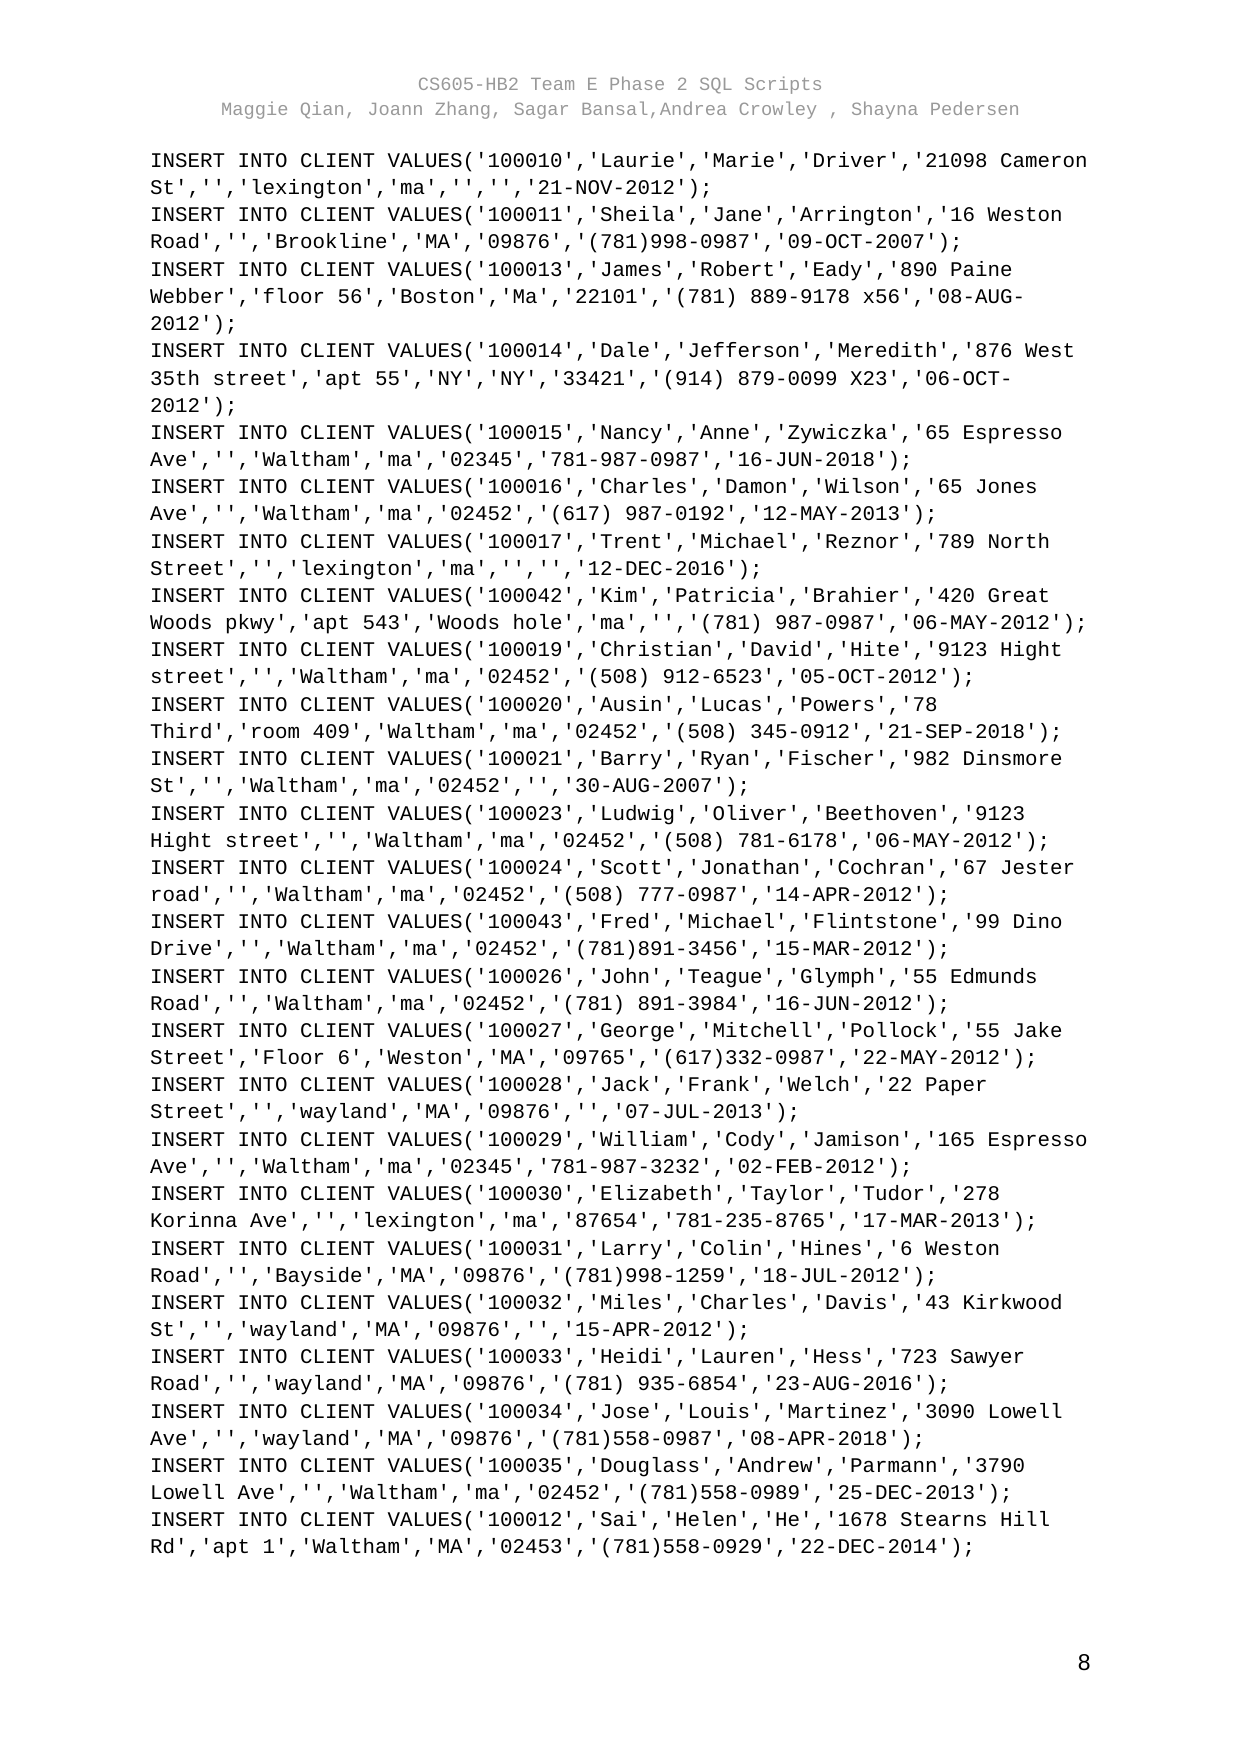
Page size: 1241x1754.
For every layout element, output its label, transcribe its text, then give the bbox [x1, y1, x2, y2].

text INSERT INTO CLIENT VALUES('100010','Laurie','Marie','Driver','21098 Cameron St','','lexington','ma','','','21-NOV-2012'); [150, 150, 1090, 201]
text INSERT INTO CLIENT VALUES('100024','Scott','Jonathan','Cochran','67 Jester road','','Waltham','ma','02452','(508) 777-0987','14-APR-2012'); [150, 857, 1090, 908]
text INSERT INTO CLIENT VALUES('100030','Elizabeth','Taylor','Tudor','278 Korinna Ave','','lexington','ma','87654','781-235-8765','17-MAR-2013'); [150, 1183, 1090, 1234]
text INSERT INTO CLIENT VALUES('100029','William','Cody','Jamison','165 Espresso Ave','','Waltham','ma','02345','781-987-3232','02-FEB-2012'); [150, 1129, 1090, 1179]
text INSERT INTO CLIENT VALUES('100023','Ludwig','Oliver','Beethoven','9123 Hight street','','Waltham','ma','02452','(508) 781-6178','06-MAY-2012'); [150, 802, 1090, 853]
text INSERT INTO CLIENT VALUES('100019','Christian','David','Hite','9123 Hight street','','Waltham','ma','02452','(508) 912-6523','05-OCT-2012'); [150, 639, 1090, 690]
text INSERT INTO CLIENT VALUES('100027','George','Mitchell','Pollock','55 Jake Street','Floor 6','Weston','MA','09765','(617)332-0987','22-MAY-2012'); [150, 1020, 1090, 1071]
text INSERT INTO CLIENT VALUES('100031','Larry','Colin','Hines','6 Weston Road','','Bayside','MA','09876','(781)998-1259','18-JUL-2012'); [150, 1237, 1090, 1288]
text INSERT INTO CLIENT VALUES('100026','John','Teague','Glymph','55 Edmunds Road','','Waltham','ma','02452','(781) 891-3984','16-JUN-2012'); [150, 966, 1090, 1016]
text INSERT INTO CLIENT VALUES('100034','Jose','Louis','Martinez','3090 Lowell Ave','','wayland','MA','09876','(781)558-0987','08-APR-2018'); [150, 1401, 1090, 1451]
text INSERT INTO CLIENT VALUES('100011','Sheila','Jane','Arrington','16 Weston Road','','Brookline','MA','09876','(781)998-0987','09-OCT-2007'); [150, 204, 1090, 255]
text INSERT INTO CLIENT VALUES('100016','Charles','Damon','Wilson','65 Jones Ave','','Waltham','ma','02452','(617) 987-0192','12-MAY-2013'); [150, 476, 1090, 527]
text INSERT INTO CLIENT VALUES('100035','Douglass','Andrew','Parmann','3790 Lowell Ave','','Waltham','ma','02452','(781)558-0989','25-DEC-2013'); [150, 1455, 1090, 1506]
text INSERT INTO CLIENT VALUES('100028','Jack','Frank','Welch','22 Paper Street','','wayland','MA','09876','','07-JUL-2013'); [150, 1074, 1090, 1125]
text INSERT INTO CLIENT VALUES('100017','Trent','Michael','Reznor','789 North Street','','lexington','ma','','','12-DEC-2016'); [150, 531, 1090, 581]
text INSERT INTO CLIENT VALUES('100012','Sai','Helen','He','1678 Stearns Hill Rd','apt 1','Waltham','MA','02453','(781)558-0929','22-DEC-2014'); [150, 1509, 1090, 1560]
text INSERT INTO CLIENT VALUES('100042','Kim','Patricia','Brahier','420 Great Woods pkwy','apt 543','Woods hole','ma','','(781) 987-0987','06-MAY-2012'); [150, 585, 1090, 636]
text INSERT INTO CLIENT VALUES('100020','Ausin','Lucas','Powers','78 Third','room 409','Waltham','ma','02452','(508) 345-0912','21-SEP-2018'); [150, 694, 1090, 744]
text INSERT INTO CLIENT VALUES('100032','Miles','Charles','Davis','43 Kirkwood St','','wayland','MA','09876','','15-APR-2012'); [150, 1292, 1090, 1343]
text INSERT INTO CLIENT VALUES('100043','Fred','Michael','Flintstone','99 Dino Drive','','Waltham','ma','02452','(781)891-3456','15-MAR-2012'); [150, 911, 1090, 962]
text INSERT INTO CLIENT VALUES('100015','Nancy','Anne','Zywiczka','65 Espresso Ave','','Waltham','ma','02345','781-987-0987','16-JUN-2018'); [150, 422, 1090, 473]
text INSERT INTO CLIENT VALUES('100013','James','Robert','Eady','890 Paine Webber','floor 56','Boston','Ma','22101','(781) 889-9178 x56','08-AUG-2012'); [150, 259, 1090, 337]
text INSERT INTO CLIENT VALUES('100033','Heidi','Lauren','Hess','723 Sawyer Road','','wayland','MA','09876','(781) 935-6854','23-AUG-2016'); [150, 1346, 1090, 1397]
text INSERT INTO CLIENT VALUES('100021','Barry','Ryan','Fischer','982 Dinsmore St','','Waltham','ma','02452','','30-AUG-2007'); [150, 748, 1090, 799]
text INSERT INTO CLIENT VALUES('100014','Dale','Jefferson','Meredith','876 West 35th street','apt 55','NY','NY','33421','(914) 879-0099 X23','06-OCT-2012'); [150, 340, 1090, 418]
